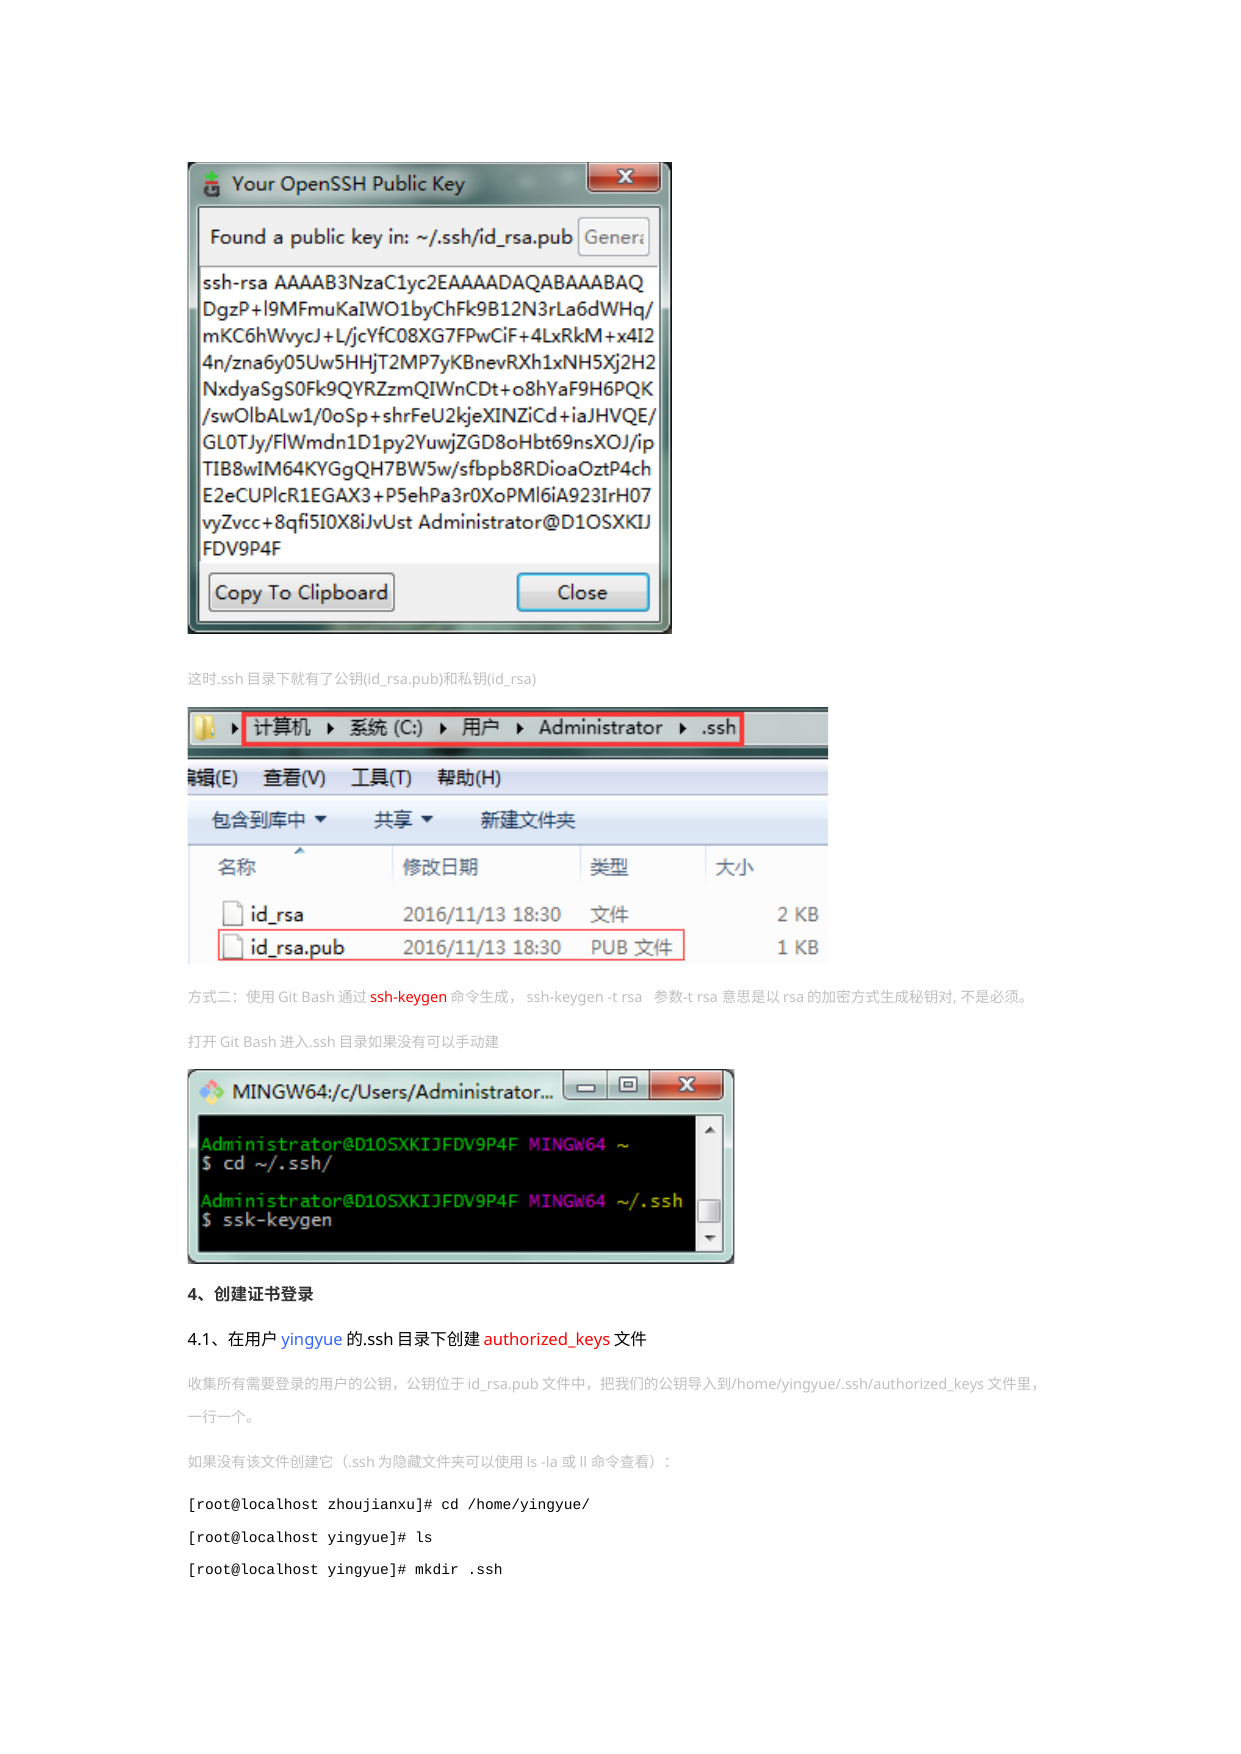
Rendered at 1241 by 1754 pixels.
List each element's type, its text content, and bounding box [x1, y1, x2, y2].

picture [187, 162, 672, 634]
text [root@localhost yingyue]# mkdir .ssh [187, 1554, 1053, 1587]
text [root@localhost zhoujianxu]# cd /home/yingyue/ [187, 1489, 1053, 1522]
picture [187, 707, 829, 964]
text [root@localhost yingyue]# ls [187, 1522, 1053, 1554]
text 4.1、在用户yingyue的.ssh目录下创建authorized_keys文件 [187, 1322, 1053, 1354]
text 收集所有需要登录的用户的公钥，公钥位于id_rsa.pub文件中，把我们的公钥导入到/home/yingyue/.ssh/authorized_keys文件里，一行一个。 [187, 1367, 1053, 1432]
text 打开Git Bash进入.ssh目录如果没有可以手动建 [187, 1024, 1053, 1057]
picture [187, 1069, 735, 1264]
text 方式二：使用Git Bash通过ssh-keygen命令生成， ssh-keygen -t rsa 参数-t rsa 意思是以rsa的加密方式生成秘钥对, 不是必须。 [187, 979, 1053, 1012]
text 这时.ssh目录下就有了公钥(id_rsa.pub)和私钥(id_rsa) [187, 662, 1053, 694]
subtitle 4、创建证书登录 [187, 1277, 1053, 1309]
text 如果没有该文件创建它（.ssh为隐藏文件夹可以使用ls -la 或 ll 命令查看）： [187, 1444, 1053, 1477]
